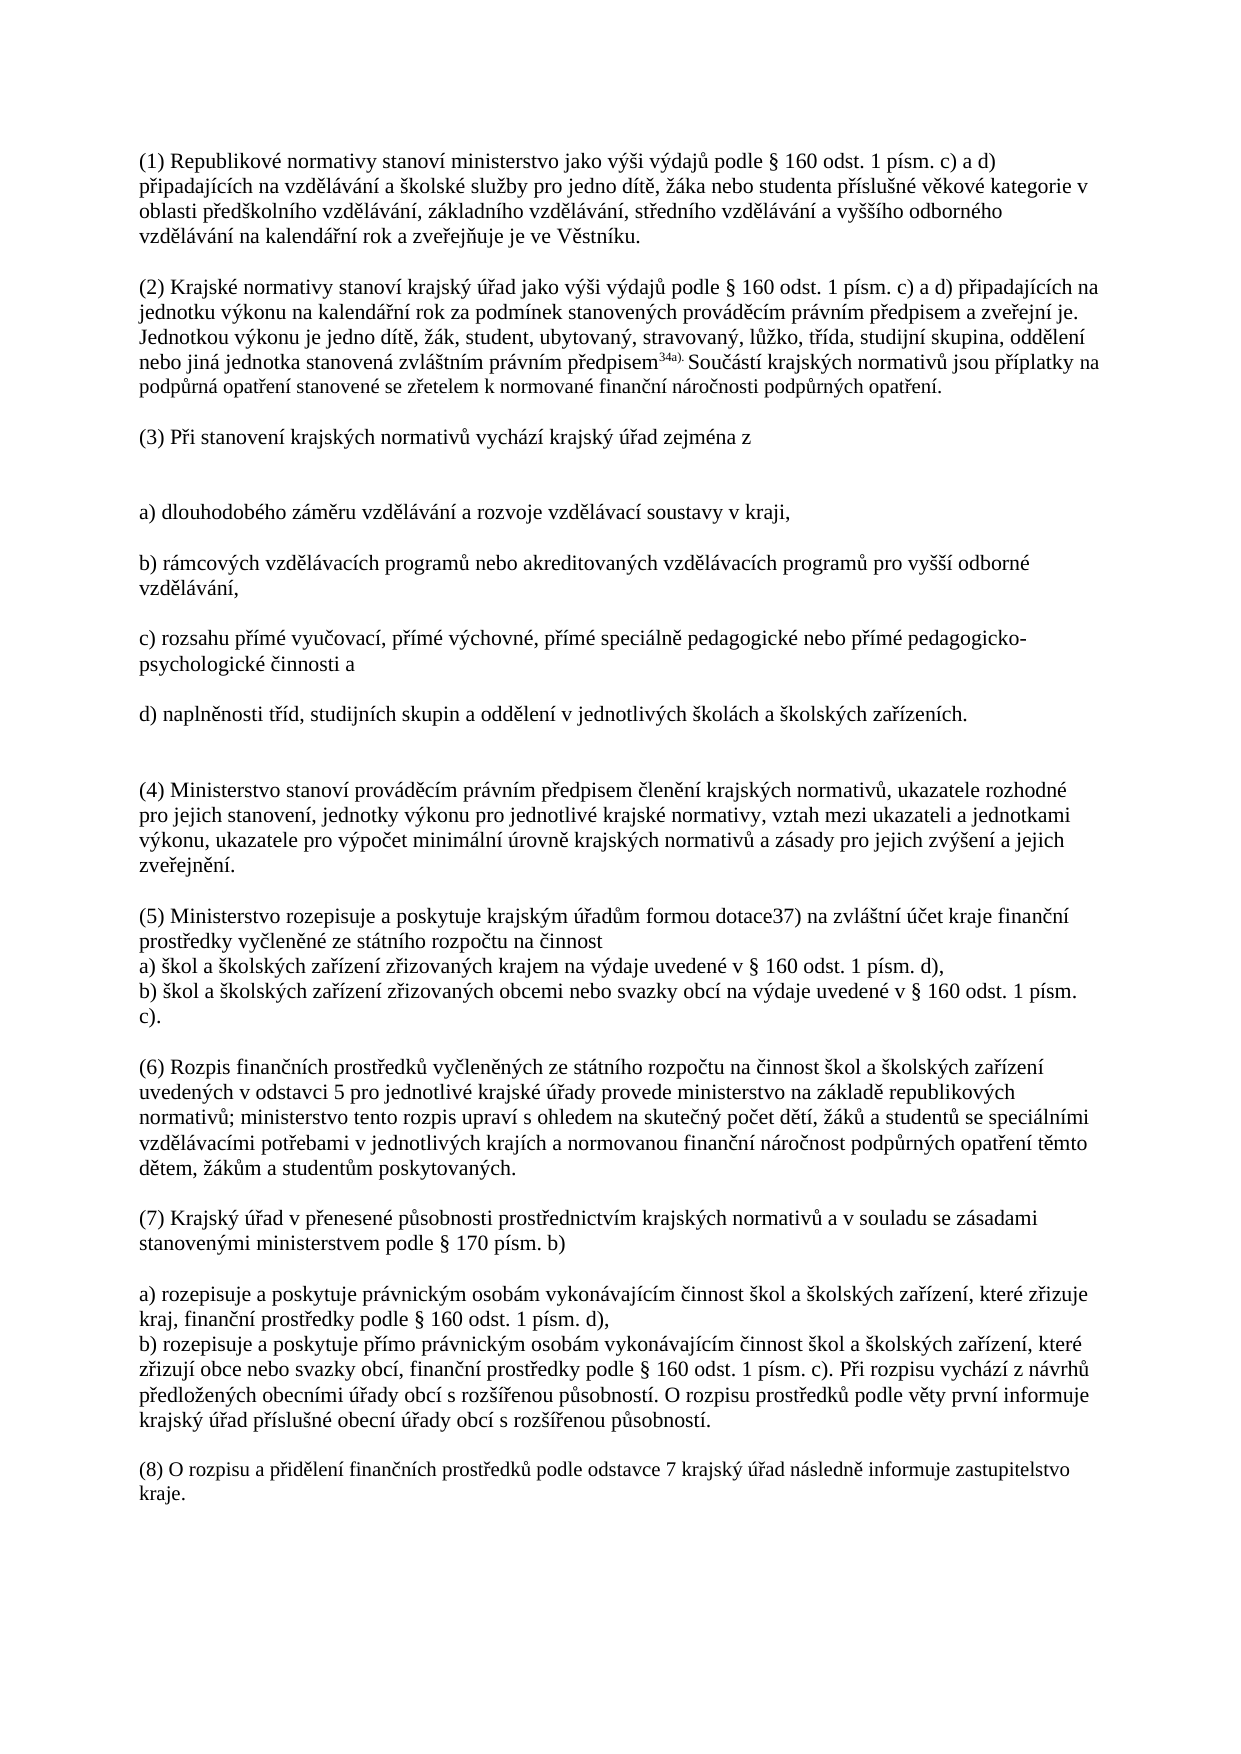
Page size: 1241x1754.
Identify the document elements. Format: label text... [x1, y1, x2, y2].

text a) dlouhodobého záměru vzdělávání a rozvoje vzdělávací soustavy v kraji, [139, 499, 1101, 524]
text c) rozsahu přímé vyučovací, přímé výchovné, přímé speciálně pedagogické nebo přímé pedagogicko-psychologické činnosti a [139, 625, 1101, 676]
text b) škol a školských zařízení zřizovaných obcemi nebo svazky obcí na výdaje uvedené v § 160 odst. 1 písm. c). [139, 978, 1101, 1029]
text (1) Republikové normativy stanoví ministerstvo jako výši výdajů podle § 160 odst. 1 písm. c) a d) připadajících na vzdělávání a školské služby pro jedno dítě, žáka nebo studenta příslušné věkové kategorie v oblasti předškolního vzdělávání, základního vzdělávání, středního vzdělávání a vyššího odborného vzdělávání na kalendářní rok a zveřejňuje je ve Věstníku. [139, 148, 1101, 248]
text b) rozepisuje a poskytuje přímo právnickým osobám vykonávajícím činnost škol a školských zařízení, které zřizují obce nebo svazky obcí, finanční prostředky podle § 160 odst. 1 písm. c). Při rozpisu vychází z návrhů předložených obecními úřady obcí s rozšířenou působností. O rozpisu prostředků podle věty první informuje krajský úřad příslušné obecní úřady obcí s rozšířenou působností. [139, 1331, 1101, 1432]
text a) rozepisuje a poskytuje právnickým osobám vykonávajícím činnost škol a školských zařízení, které zřizuje kraj, finanční prostředky podle § 160 odst. 1 písm. d), [139, 1281, 1101, 1331]
text a) škol a školských zařízení zřizovaných krajem na výdaje uvedené v § 160 odst. 1 písm. d), [139, 953, 1101, 978]
text d) naplněnosti tříd, studijních skupin a oddělení v jednotlivých školách a školských zařízeních. [139, 701, 1101, 726]
text (3) Při stanovení krajských normativů vychází krajský úřad zejména z [139, 424, 1101, 449]
text (4) Ministerstvo stanoví prováděcím právním předpisem členění krajských normativů, ukazatele rozhodné pro jejich stanovení, jednotky výkonu pro jednotlivé krajské normativy, vztah mezi ukazateli a jednotkami výkonu, ukazatele pro výpočet minimální úrovně krajských normativů a zásady pro jejich zvýšení a jejich zveřejnění. [139, 777, 1101, 877]
text (7) Krajský úřad v přenesené působnosti prostřednictvím krajských normativů a v souladu se zásadami stanovenými ministerstvem podle § 170 písm. b) [139, 1205, 1101, 1256]
text b) rámcových vzdělávacích programů nebo akreditovaných vzdělávacích programů pro vyšší odborné vzdělávání, [139, 550, 1101, 600]
text (2) Krajské normativy stanoví krajský úřad jako výši výdajů podle § 160 odst. 1 písm. c) a d) připadajících na jednotku výkonu na kalendářní rok za podmínek stanovených prováděcím právním předpisem a zveřejní je. Jednotkou výkonu je jedno dítě, žák, student, ubytovaný, stravovaný, lůžko, třída, studijní skupina, oddělení nebo jiná jednotka stanovená zvláštním právním předpisem34a). Součástí krajských normativů jsou příplatky na podpůrná opatření stanovené se zřetelem k normované finanční náročnosti podpůrných opatření. [139, 274, 1101, 398]
text (6) Rozpis finančních prostředků vyčleněných ze státního rozpočtu na činnost škol a školských zařízení uvedených v odstavci 5 pro jednotlivé krajské úřady provede ministerstvo na základě republikových normativů; ministerstvo tento rozpis upraví s ohledem na skutečný počet dětí, žáků a studentů se speciálními vzdělávacími potřebami v jednotlivých krajích a normovanou finanční náročnost podpůrných opatření těmto dětem, žákům a studentům poskytovaných. [139, 1054, 1101, 1180]
text (8) O rozpisu a přidělení finančních prostředků podle odstavce 7 krajský úřad následně informuje zastupitelstvo kraje. [139, 1457, 1101, 1535]
text (5) Ministerstvo rozepisuje a poskytuje krajským úřadům formou dotace37) na zvláštní účet kraje finanční prostředky vyčleněné ze státního rozpočtu na činnost [139, 903, 1101, 953]
